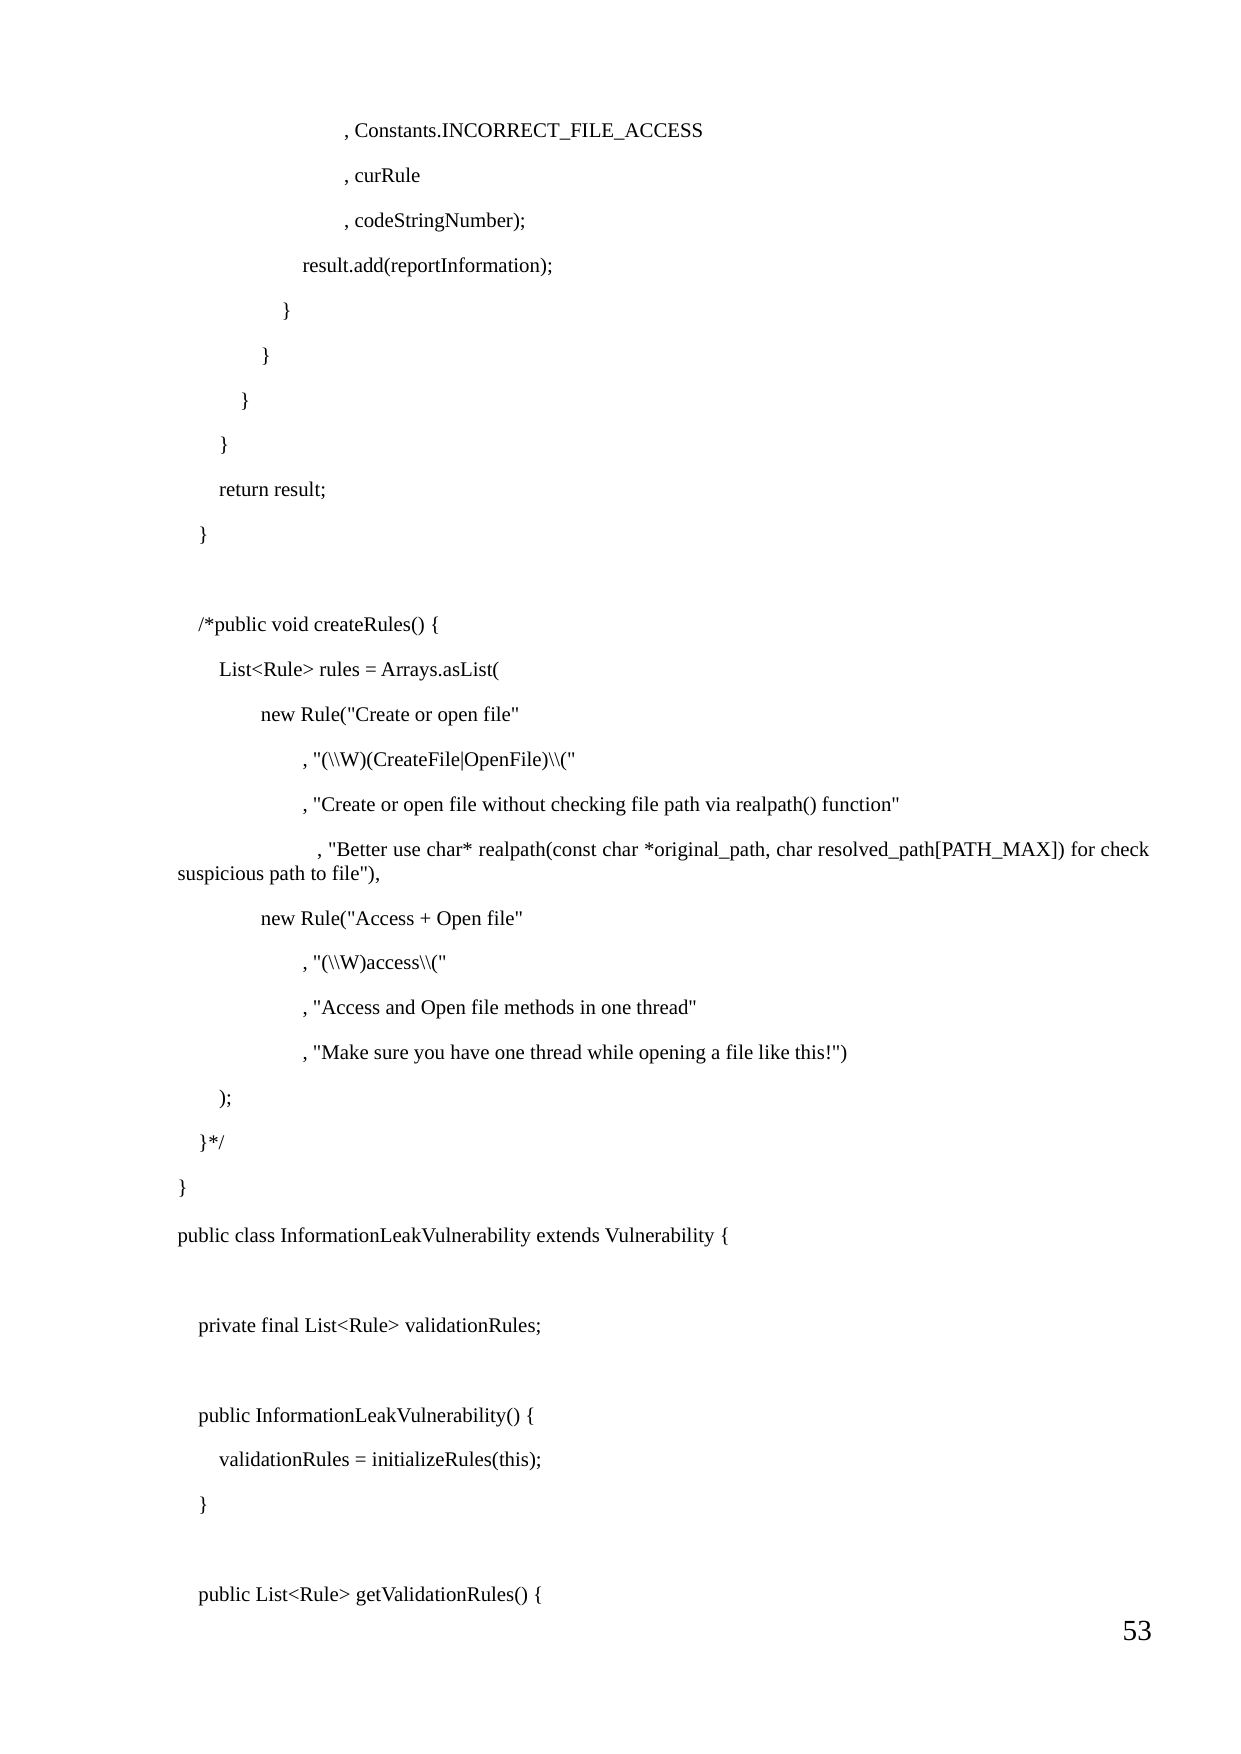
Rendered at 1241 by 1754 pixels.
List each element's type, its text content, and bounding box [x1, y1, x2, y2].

text public List<Rule> getValidationRules() { [177, 1582, 1152, 1606]
text ); [177, 1085, 1152, 1109]
text }*/ [177, 1130, 1152, 1154]
text , curRule [177, 163, 1152, 187]
text , "(\\W)access\\(" [177, 950, 1152, 974]
text /*public void createRules() { [177, 612, 1152, 636]
text , "Make sure you have one thread while opening a file like this!") [177, 1040, 1152, 1064]
text private final List<Rule> validationRules; [177, 1313, 1152, 1337]
text } [177, 343, 1152, 367]
text List<Rule> rules = Arrays.asList( [177, 657, 1152, 681]
text return result; [177, 477, 1152, 501]
text new Rule("Access + Open file" [177, 905, 1152, 929]
text , "(\\W)(CreateFile|OpenFile)\\(" [177, 747, 1152, 771]
text } [177, 522, 1152, 546]
text new Rule("Create or open file" [177, 702, 1152, 726]
text } [177, 298, 1152, 322]
text } [177, 387, 1152, 412]
text , Constants.INCORRECT_FILE_ACCESS [177, 118, 1152, 142]
text } [177, 432, 1152, 456]
text , "Access and Open file methods in one thread" [177, 995, 1152, 1019]
text } public class InformationLeakVulnerability extends Vulnerability { [177, 1175, 1152, 1247]
text , "Create or open file without checking file path via realpath() function" [177, 792, 1152, 816]
text } [177, 1492, 1152, 1516]
text validationRules = initializeRules(this); [177, 1447, 1152, 1471]
text result.add(reportInformation); [177, 253, 1152, 277]
text public InformationLeakVulnerability() { [177, 1402, 1152, 1427]
text , "Better use char* realpath(const char *original_path, char resolved_path[PATH_MAX]) for check suspicious path to file"), [177, 836, 1152, 884]
text , codeStringNumber); [177, 208, 1152, 232]
